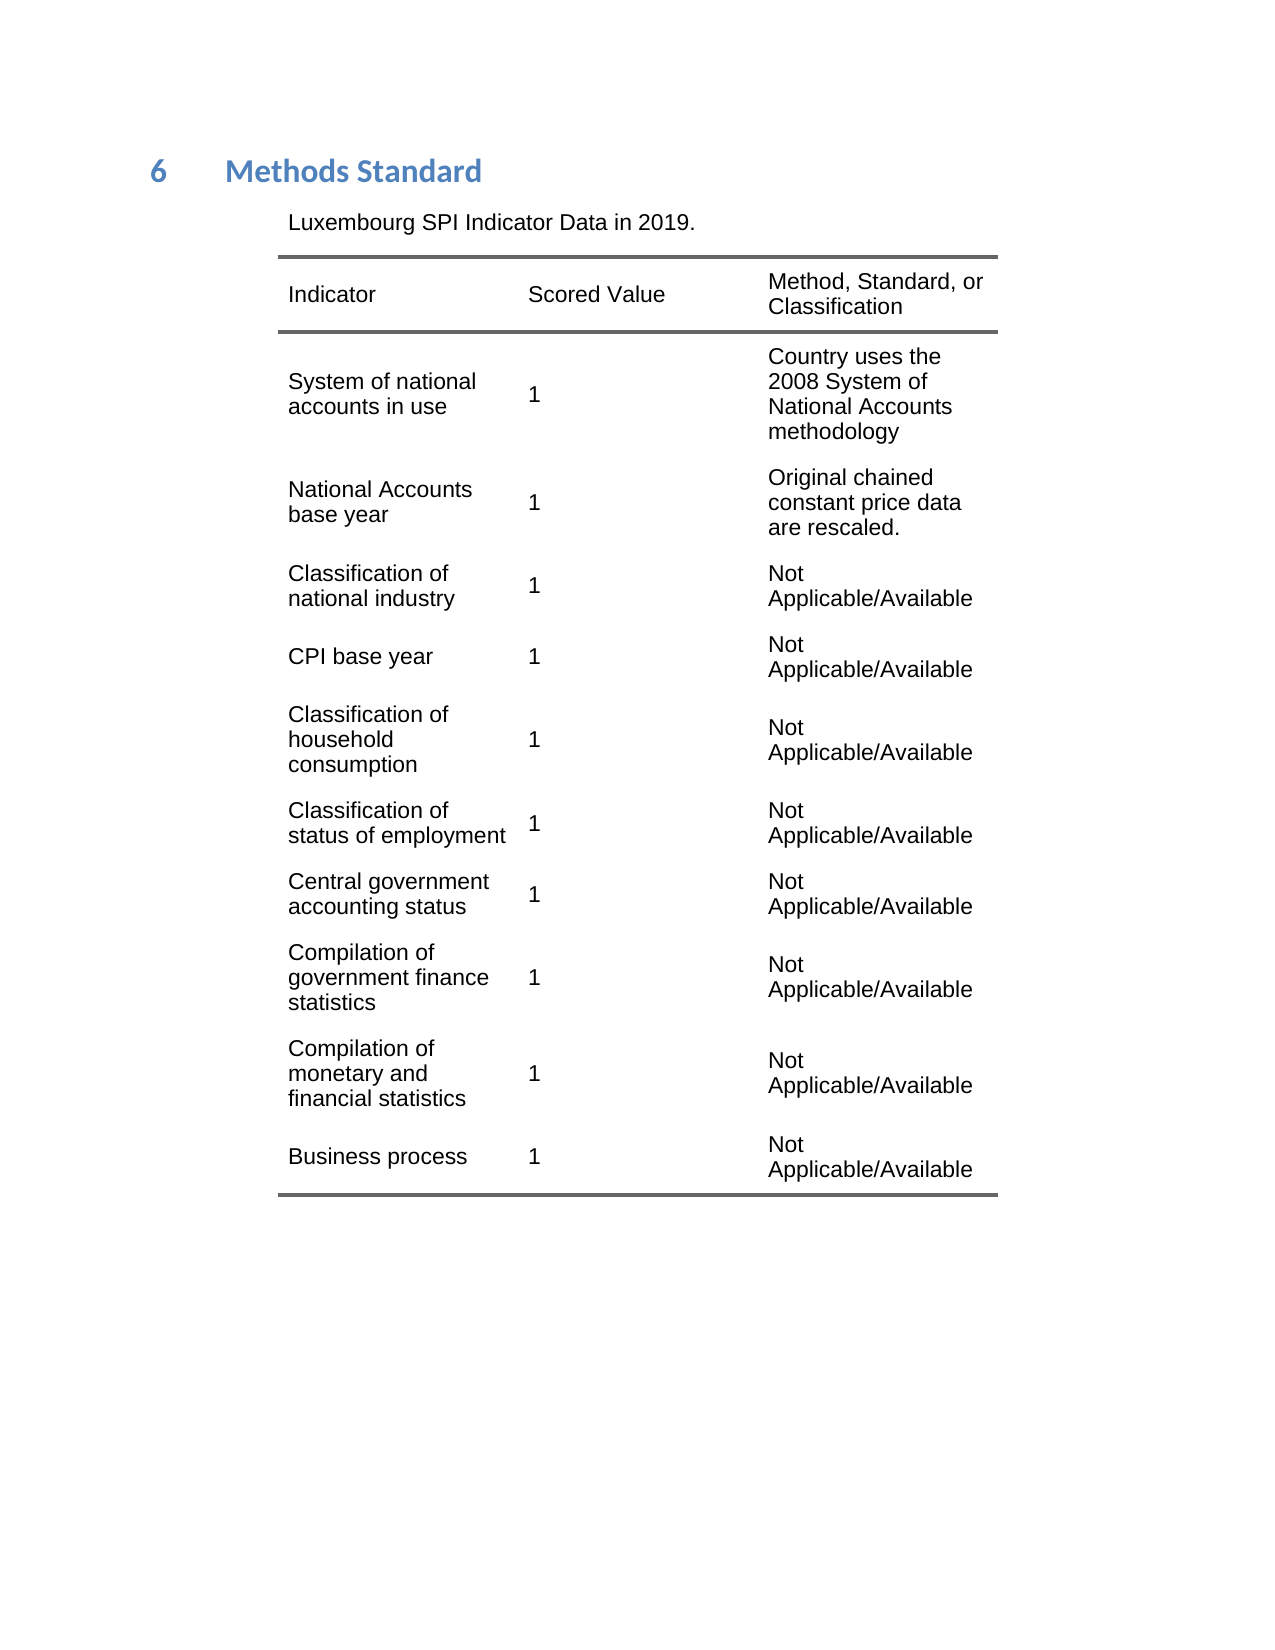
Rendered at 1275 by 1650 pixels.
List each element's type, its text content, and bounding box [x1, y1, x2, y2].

table_cell Not Applicable/Available [758, 622, 997, 692]
table_header Luxembourg SPI Indicator Data in 2019. [278, 191, 997, 255]
table_cell 1 [518, 1122, 757, 1192]
table_cell National Accounts base year [278, 455, 517, 551]
table_cell Classification of status of employment [278, 788, 517, 859]
table_cell Method, Standard, or Classification [758, 259, 997, 330]
table_cell Not Applicable/Available [758, 693, 997, 788]
table_cell 1 [518, 334, 757, 455]
table_cell 1 [518, 622, 757, 692]
table_cell 1 [518, 1026, 757, 1122]
table_cell Not Applicable/Available [758, 930, 997, 1026]
table_cell Country uses the 2008 System of National Accounts methodology [758, 334, 997, 455]
table_cell Classification of household consumption [278, 693, 517, 788]
table_cell Business process [278, 1122, 517, 1192]
table_cell 1 [518, 788, 757, 859]
table_cell Classification of national industry [278, 551, 517, 622]
table_cell System of national accounts in use [278, 334, 517, 455]
table_cell Original chained constant price data are rescaled. [758, 455, 997, 551]
table_cell Indicator [278, 259, 517, 330]
subtitle 6 Methods Standard [150, 150, 1125, 191]
table_cell CPI base year [278, 622, 517, 692]
table_cell 1 [518, 455, 757, 551]
table_cell Scored Value [518, 259, 757, 330]
table_cell Not Applicable/Available [758, 551, 997, 622]
table_cell Central government accounting status [278, 859, 517, 930]
table_cell Not Applicable/Available [758, 788, 997, 859]
table_cell 1 [518, 859, 757, 930]
table_cell Compilation of monetary and financial statistics [278, 1026, 517, 1122]
table_cell Not Applicable/Available [758, 1122, 997, 1192]
table_cell Compilation of government finance statistics [278, 930, 517, 1026]
table_cell Not Applicable/Available [758, 859, 997, 930]
table_cell Not Applicable/Available [758, 1026, 997, 1122]
table_cell 1 [518, 551, 757, 622]
table_cell 1 [518, 693, 757, 788]
table_cell 1 [518, 930, 757, 1026]
